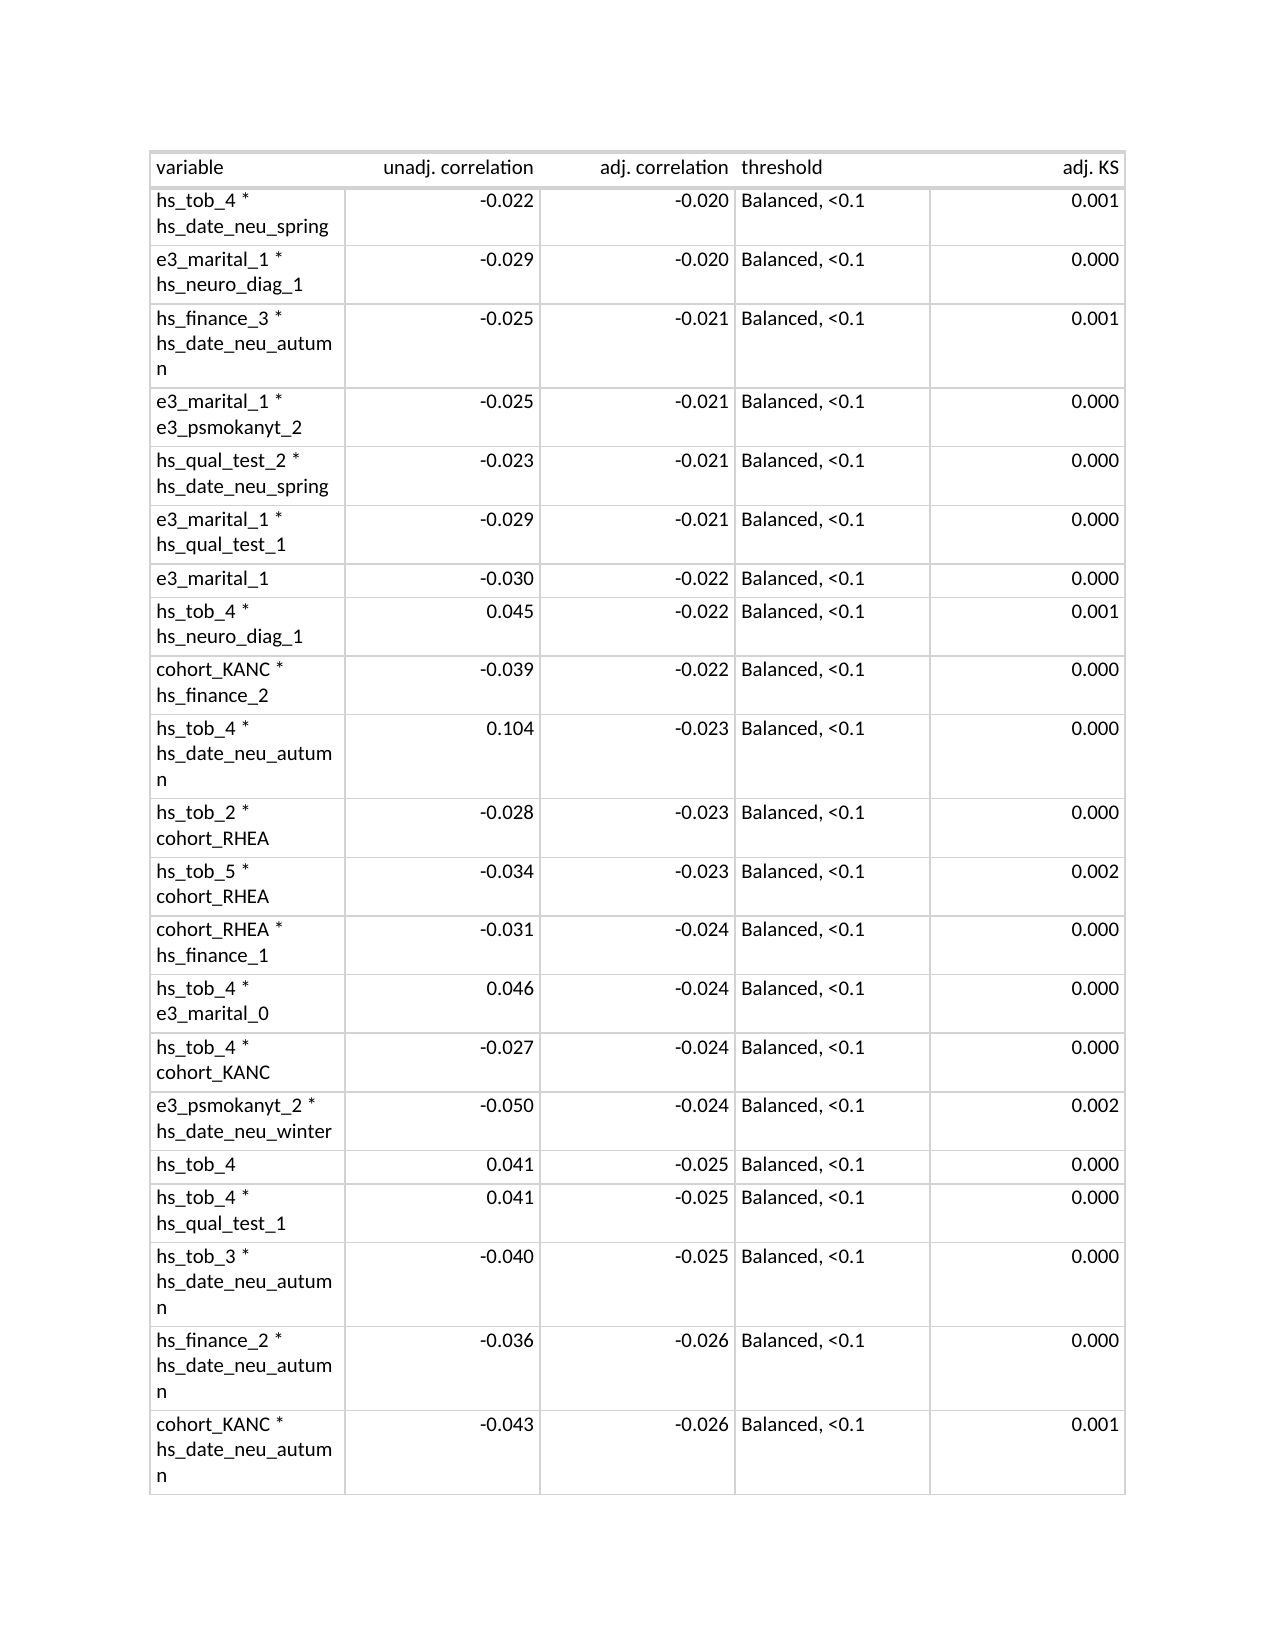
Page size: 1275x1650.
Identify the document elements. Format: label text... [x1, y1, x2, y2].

table_cell 0.001 [931, 190, 1124, 244]
table_cell -0.030 [346, 565, 539, 596]
table_cell -0.025 [541, 1151, 734, 1183]
table_cell 0.000 [931, 1185, 1124, 1241]
table_cell -0.039 [346, 657, 539, 714]
table_cell -0.021 [541, 506, 734, 563]
table_cell hs_tob_4 * hs_date_neu_autumn [151, 715, 344, 798]
table_cell Balanced, <0.1 [736, 917, 929, 974]
table_cell Balanced, <0.1 [736, 565, 929, 596]
table_cell cohort_RHEA * hs_finance_1 [151, 917, 344, 974]
table_cell -0.050 [346, 1093, 539, 1149]
table_cell Balanced, <0.1 [736, 1151, 929, 1183]
table_cell Balanced, <0.1 [736, 1243, 929, 1326]
table_cell -0.023 [541, 715, 734, 798]
table_cell cohort_KANC * hs_finance_2 [151, 657, 344, 714]
table_cell -0.022 [541, 598, 734, 655]
table_cell -0.026 [541, 1411, 734, 1494]
table_cell hs_finance_3 * hs_date_neu_autumn [151, 305, 344, 387]
table_header threshold [735, 154, 930, 186]
table_cell 0.000 [931, 1151, 1124, 1183]
table_cell Balanced, <0.1 [736, 246, 929, 303]
table_cell -0.020 [541, 190, 734, 244]
table_cell 0.000 [931, 975, 1124, 1032]
table_cell e3_marital_1 * hs_qual_test_1 [151, 506, 344, 563]
table_cell -0.022 [541, 565, 734, 596]
table_cell Balanced, <0.1 [736, 1034, 929, 1091]
table_cell -0.024 [541, 1093, 734, 1149]
table_header unadj. correlation [345, 154, 540, 186]
table_cell -0.028 [346, 799, 539, 856]
table_cell 0.002 [931, 858, 1124, 915]
table_header adj. KS [930, 154, 1124, 186]
table_cell -0.026 [541, 1327, 734, 1409]
table_cell 0.000 [931, 1243, 1124, 1326]
table_cell -0.024 [541, 1034, 734, 1091]
table_cell -0.043 [346, 1411, 539, 1494]
table_cell 0.000 [931, 657, 1124, 714]
table_cell -0.021 [541, 389, 734, 446]
table_cell -0.023 [541, 799, 734, 856]
table_cell 0.000 [931, 1327, 1124, 1409]
table_cell Balanced, <0.1 [736, 190, 929, 244]
table_cell 0.046 [346, 975, 539, 1032]
table_cell -0.027 [346, 1034, 539, 1091]
table_header variable [151, 154, 345, 186]
table_cell e3_marital_1 [151, 565, 344, 596]
table_cell hs_tob_4 * hs_neuro_diag_1 [151, 598, 344, 655]
table_cell 0.001 [931, 1411, 1124, 1494]
table_cell -0.025 [346, 305, 539, 387]
table_cell hs_tob_4 * hs_date_neu_spring [151, 190, 344, 244]
table_cell -0.023 [541, 858, 734, 915]
table_cell 0.000 [931, 799, 1124, 856]
table_cell 0.002 [931, 1093, 1124, 1149]
table_cell hs_tob_4 [151, 1151, 344, 1183]
table_cell e3_psmokanyt_2 * hs_date_neu_winter [151, 1093, 344, 1149]
table_cell -0.020 [541, 246, 734, 303]
table_cell cohort_KANC * hs_date_neu_autumn [151, 1411, 344, 1494]
table_cell -0.021 [541, 447, 734, 504]
table_cell -0.034 [346, 858, 539, 915]
table_cell hs_tob_2 * cohort_RHEA [151, 799, 344, 856]
table_cell -0.024 [541, 975, 734, 1032]
table_cell -0.025 [346, 389, 539, 446]
table_cell Balanced, <0.1 [736, 1411, 929, 1494]
table_cell Balanced, <0.1 [736, 506, 929, 563]
table_cell -0.029 [346, 506, 539, 563]
table_cell Balanced, <0.1 [736, 858, 929, 915]
table_cell 0.000 [931, 715, 1124, 798]
table_cell -0.022 [346, 190, 539, 244]
table_cell hs_tob_4 * cohort_KANC [151, 1034, 344, 1091]
table_cell Balanced, <0.1 [736, 1093, 929, 1149]
table_cell hs_tob_4 * e3_marital_0 [151, 975, 344, 1032]
table_cell hs_tob_3 * hs_date_neu_autumn [151, 1243, 344, 1326]
table_cell -0.036 [346, 1327, 539, 1409]
table_cell 0.000 [931, 447, 1124, 504]
table_header adj. correlation [540, 154, 735, 186]
table_cell 0.000 [931, 246, 1124, 303]
table_cell Balanced, <0.1 [736, 975, 929, 1032]
table_cell hs_finance_2 * hs_date_neu_autumn [151, 1327, 344, 1409]
table_cell 0.000 [931, 565, 1124, 596]
table_cell hs_tob_5 * cohort_RHEA [151, 858, 344, 915]
table_cell -0.025 [541, 1185, 734, 1241]
table_cell e3_marital_1 * hs_neuro_diag_1 [151, 246, 344, 303]
table_cell -0.025 [541, 1243, 734, 1326]
table_cell Balanced, <0.1 [736, 447, 929, 504]
table_cell -0.022 [541, 657, 734, 714]
table_cell e3_marital_1 * e3_psmokanyt_2 [151, 389, 344, 446]
table_cell 0.001 [931, 598, 1124, 655]
table_cell 0.104 [346, 715, 539, 798]
table_cell 0.041 [346, 1151, 539, 1183]
table_cell Balanced, <0.1 [736, 598, 929, 655]
table_cell Balanced, <0.1 [736, 1327, 929, 1409]
table_cell -0.023 [346, 447, 539, 504]
table_cell Balanced, <0.1 [736, 1185, 929, 1241]
table_cell Balanced, <0.1 [736, 799, 929, 856]
table_cell Balanced, <0.1 [736, 715, 929, 798]
table_cell 0.000 [931, 1034, 1124, 1091]
table_cell Balanced, <0.1 [736, 389, 929, 446]
table_cell -0.040 [346, 1243, 539, 1326]
table_cell 0.000 [931, 389, 1124, 446]
table_cell 0.000 [931, 917, 1124, 974]
table_cell Balanced, <0.1 [736, 657, 929, 714]
table_cell 0.041 [346, 1185, 539, 1241]
table_cell Balanced, <0.1 [736, 305, 929, 387]
table_cell 0.000 [931, 506, 1124, 563]
table_cell -0.024 [541, 917, 734, 974]
table_cell -0.029 [346, 246, 539, 303]
table_cell hs_tob_4 * hs_qual_test_1 [151, 1185, 344, 1241]
table_cell -0.031 [346, 917, 539, 974]
table_cell 0.001 [931, 305, 1124, 387]
table_cell hs_qual_test_2 * hs_date_neu_spring [151, 447, 344, 504]
table_cell -0.021 [541, 305, 734, 387]
table_cell 0.045 [346, 598, 539, 655]
